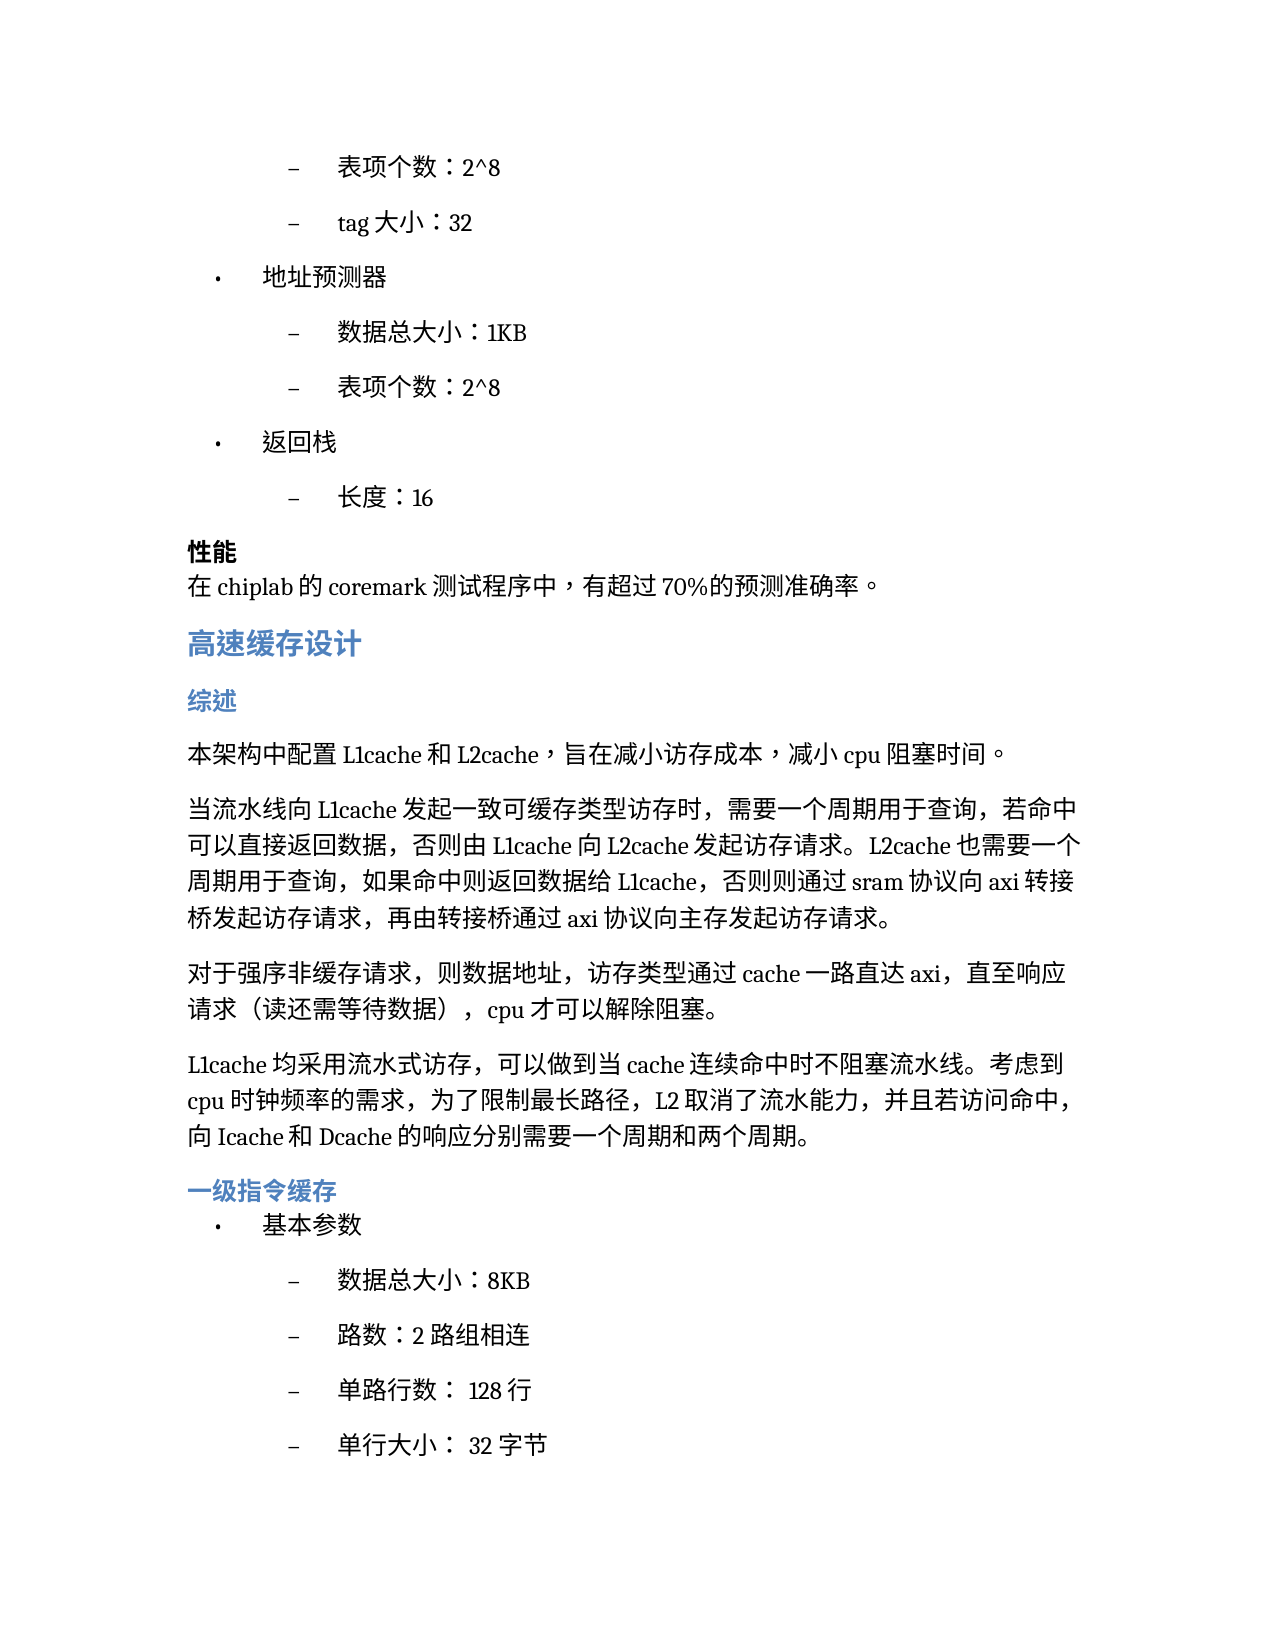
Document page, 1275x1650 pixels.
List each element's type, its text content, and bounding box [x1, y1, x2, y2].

list 长度：16 [287, 479, 1087, 513]
list 表项个数：2^8 [287, 150, 1087, 184]
text L1cache均采用流水式访存，可以做到当cache连续命中时不阻塞流水线。考虑到cpu时钟频率的需求，为了限制最长路径，L2取消了流水能力，并且若访问命中，向Icache和Dcache的响应分别需要一个周期和两个周期。 [187, 1044, 1087, 1153]
list 路数：2 路组相连 [287, 1318, 1087, 1352]
subtitle 综述 [187, 684, 1087, 718]
list 单行大小： 32 字节 [287, 1428, 1087, 1462]
list 数据总大小：1KB [287, 315, 1087, 349]
list 数据总大小：8KB [287, 1263, 1087, 1297]
text 对于强序非缓存请求，则数据地址，访存类型通过cache一路直达axi，直至响应请求（读还需等待数据），cpu才可以解除阻塞。 [187, 953, 1087, 1026]
text 性能 在chiplab的coremark测试程序中，有超过70%的预测准确率。 [187, 534, 1087, 602]
list 基本参数 [212, 1208, 1087, 1242]
subtitle 高速缓存设计 [187, 623, 1087, 663]
list 单路行数： 128 行 [287, 1373, 1087, 1407]
list 返回栈 [212, 424, 1087, 458]
list tag大小：32 [287, 205, 1087, 239]
text 本架构中配置L1cache和L2cache，旨在减小访存成本，减小cpu阻塞时间。 [187, 737, 1087, 771]
text 当流水线向L1cache发起一致可缓存类型访存时，需要一个周期用于查询，若命中可以直接返回数据，否则由L1cache向L2cache发起访存请求。L2cache也需要一个周期用于查询，如果命中则返回数据给L1cache，否则则通过sram协议向axi转接桥发起访存请求，再由转接桥通过axi协议向主存发起访存请求。 [187, 789, 1087, 934]
list 地址预测器 [212, 260, 1087, 294]
subtitle 一级指令缓存 [187, 1174, 1087, 1208]
list 表项个数：2^8 [287, 369, 1087, 404]
